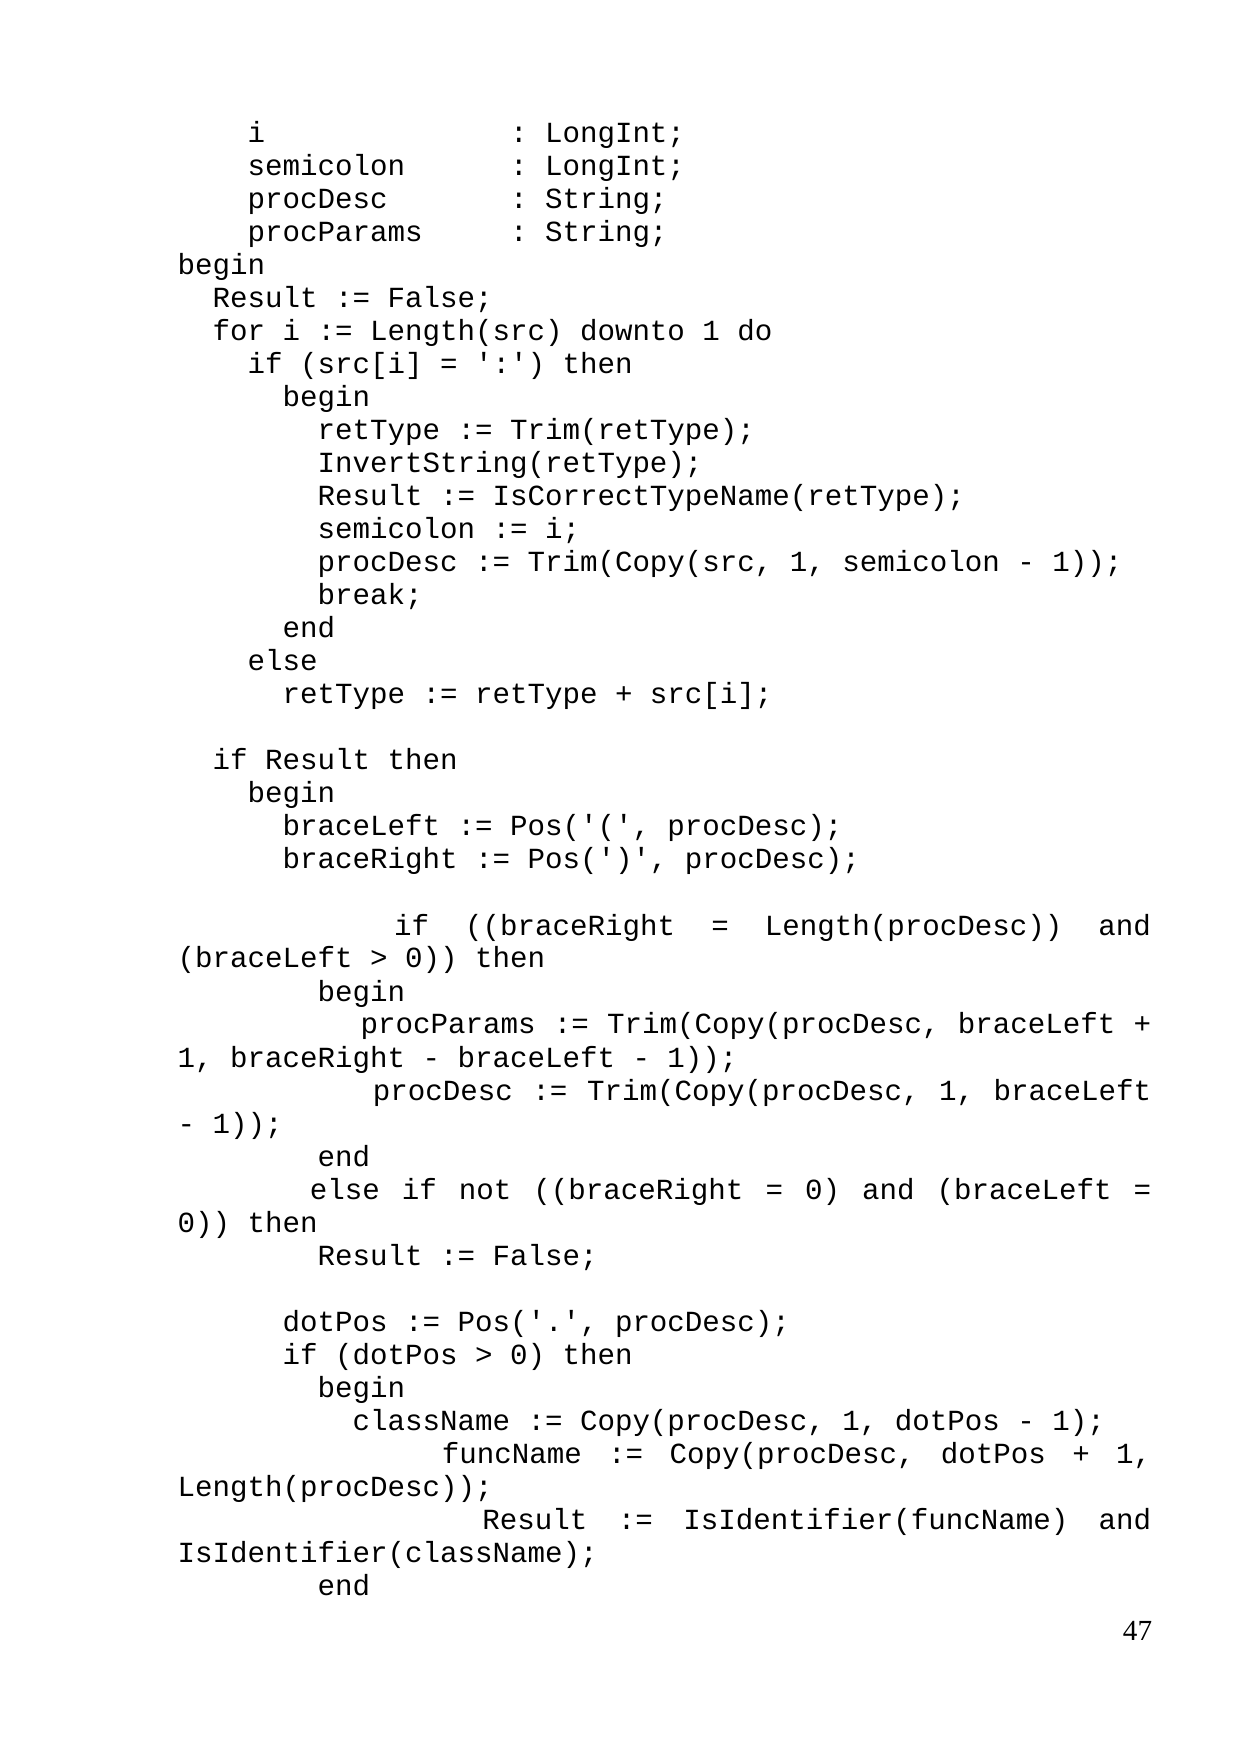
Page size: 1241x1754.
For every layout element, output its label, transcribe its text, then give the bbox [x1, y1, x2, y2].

text procParams := Trim(Copy(procDesc, braceLeft + 1, braceRight - braceLeft - 1)); [177, 1010, 1152, 1076]
text procDesc : String; [177, 184, 1152, 217]
text if ((braceRight = Length(procDesc)) and (braceLeft > 0)) then [177, 911, 1152, 977]
text if (dotPos > 0) then [177, 1340, 1152, 1373]
text procDesc := Trim(Copy(src, 1, semicolon - 1)); [177, 547, 1152, 580]
text braceLeft := Pos('(', procDesc); [177, 812, 1152, 844]
text if (src[i] = ':') then [177, 349, 1152, 382]
text Result := False; [177, 283, 1152, 316]
text className := Copy(procDesc, 1, dotPos - 1); [177, 1406, 1152, 1439]
text break; [177, 580, 1152, 613]
text Result := IsIdentifier(funcName) and IsIdentifier(className); [177, 1505, 1152, 1571]
text else [177, 646, 1152, 679]
text for i := Length(src) downto 1 do [177, 316, 1152, 349]
text braceRight := Pos(')', procDesc); [177, 844, 1152, 878]
text InvertString(retType); [177, 448, 1152, 481]
text begin [177, 778, 1152, 812]
text retType := Trim(retType); [177, 415, 1152, 448]
text if Result then [177, 746, 1152, 778]
text retType := retType + src[i]; [177, 679, 1152, 712]
text dotPos := Pos('.', procDesc); [177, 1307, 1152, 1340]
text begin [177, 250, 1152, 283]
text procDesc := Trim(Copy(procDesc, 1, braceLeft - 1)); [177, 1076, 1152, 1142]
text semicolon := i; [177, 514, 1152, 547]
text funcName := Copy(procDesc, dotPos + 1, Length(procDesc)); [177, 1439, 1152, 1505]
text begin [177, 977, 1152, 1010]
text procParams : String; [177, 217, 1152, 250]
text end [177, 1142, 1152, 1175]
text else if not ((braceRight = 0) and (braceLeft = 0)) then [177, 1175, 1152, 1241]
text Result := IsCorrectTypeName(retType); [177, 481, 1152, 514]
text end [177, 613, 1152, 646]
text begin [177, 382, 1152, 415]
text end [177, 1571, 1152, 1604]
text semicolon : LongInt; [177, 151, 1152, 184]
text begin [177, 1373, 1152, 1406]
text i : LongInt; [177, 118, 1152, 151]
text Result := False; [177, 1241, 1152, 1274]
